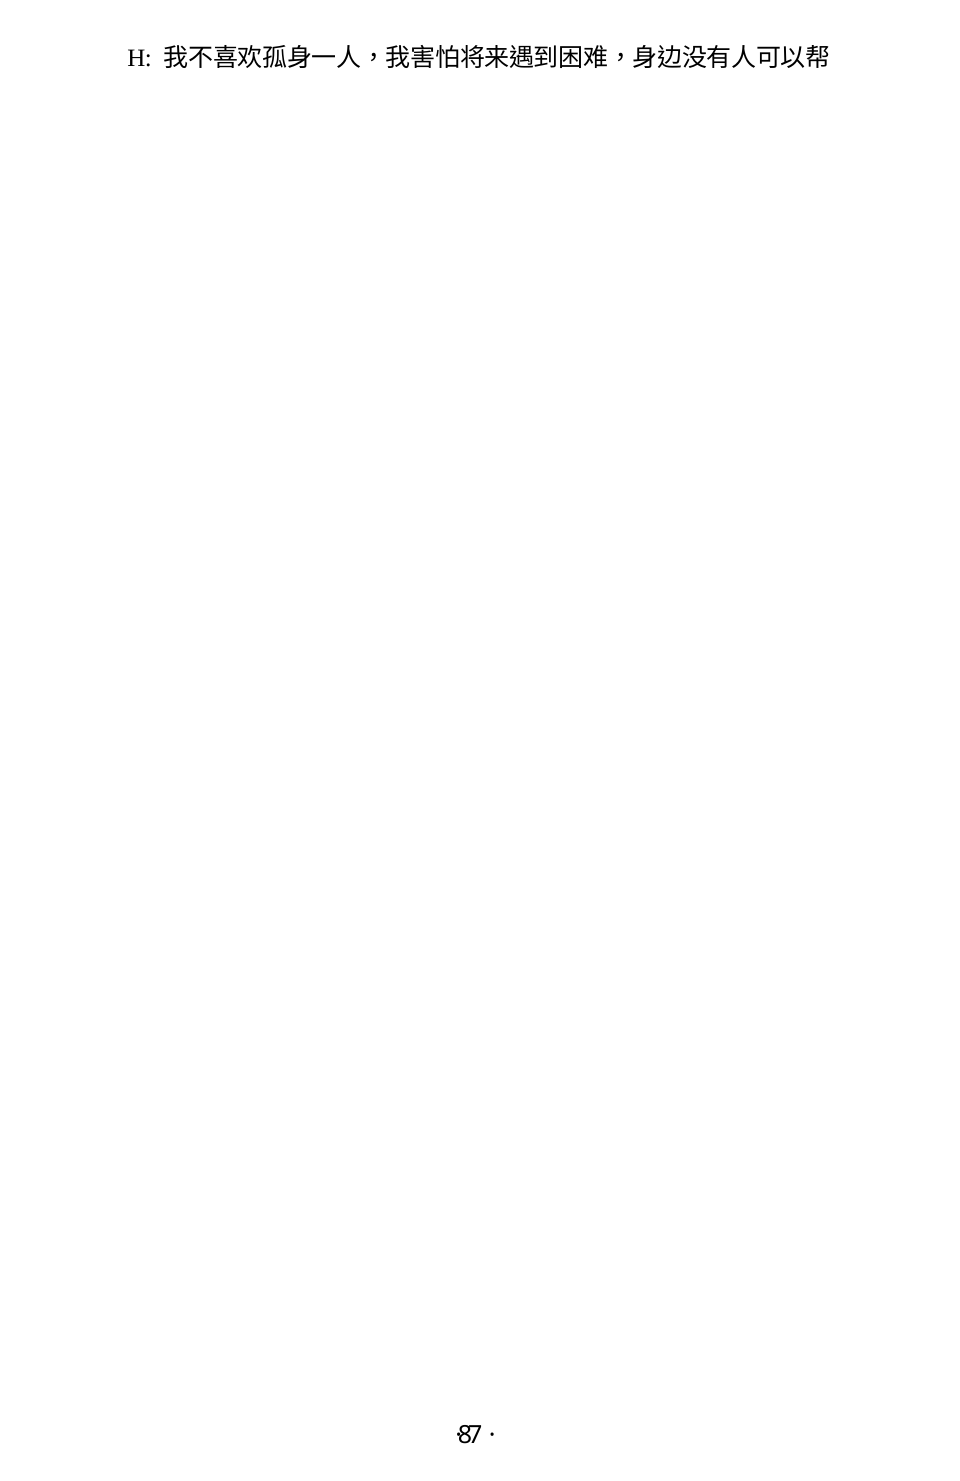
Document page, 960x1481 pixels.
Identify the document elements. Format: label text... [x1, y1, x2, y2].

text H: 我不喜欢孤身一人，我害怕将来遇到困难，身边没有人可以帮 [127, 42, 880, 73]
